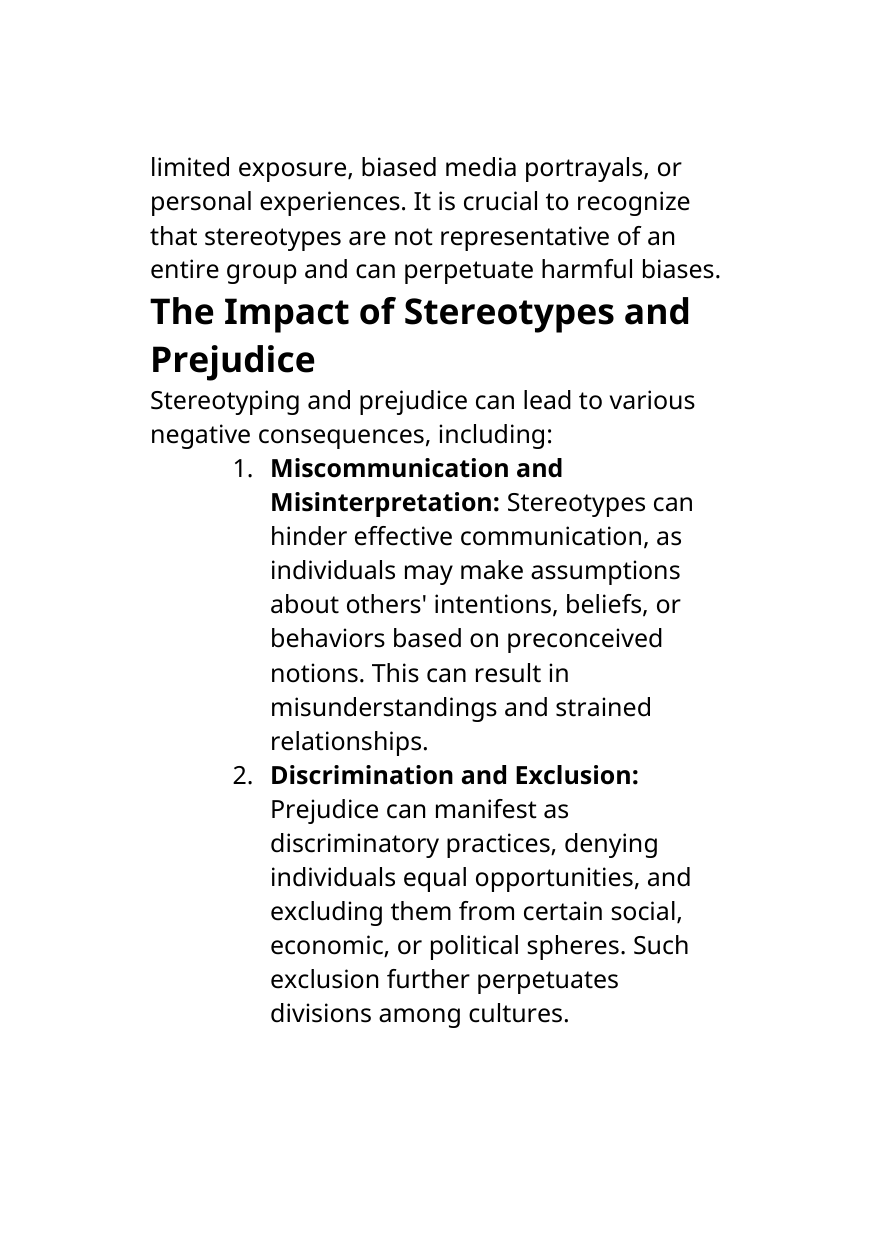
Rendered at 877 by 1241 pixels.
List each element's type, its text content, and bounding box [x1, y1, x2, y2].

list Miscommunication and Misinterpretation: Stereotypes can hinder effective communication, as individuals may make assumptions about others' intentions, beliefs, or behaviors based on preconceived notions. This can result in misunderstandings and strained relationships. [232, 451, 727, 757]
subtitle The Impact of Stereotypes and Prejudice [150, 286, 727, 383]
list Discrimination and Exclusion: Prejudice can manifest as discriminatory practices, denying individuals equal opportunities, and excluding them from certain social, economic, or political spheres. Such exclusion further perpetuates divisions among cultures. [232, 757, 727, 1030]
text Stereotyping and prejudice can lead to various negative consequences, including: [150, 383, 727, 451]
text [150, 150, 727, 286]
